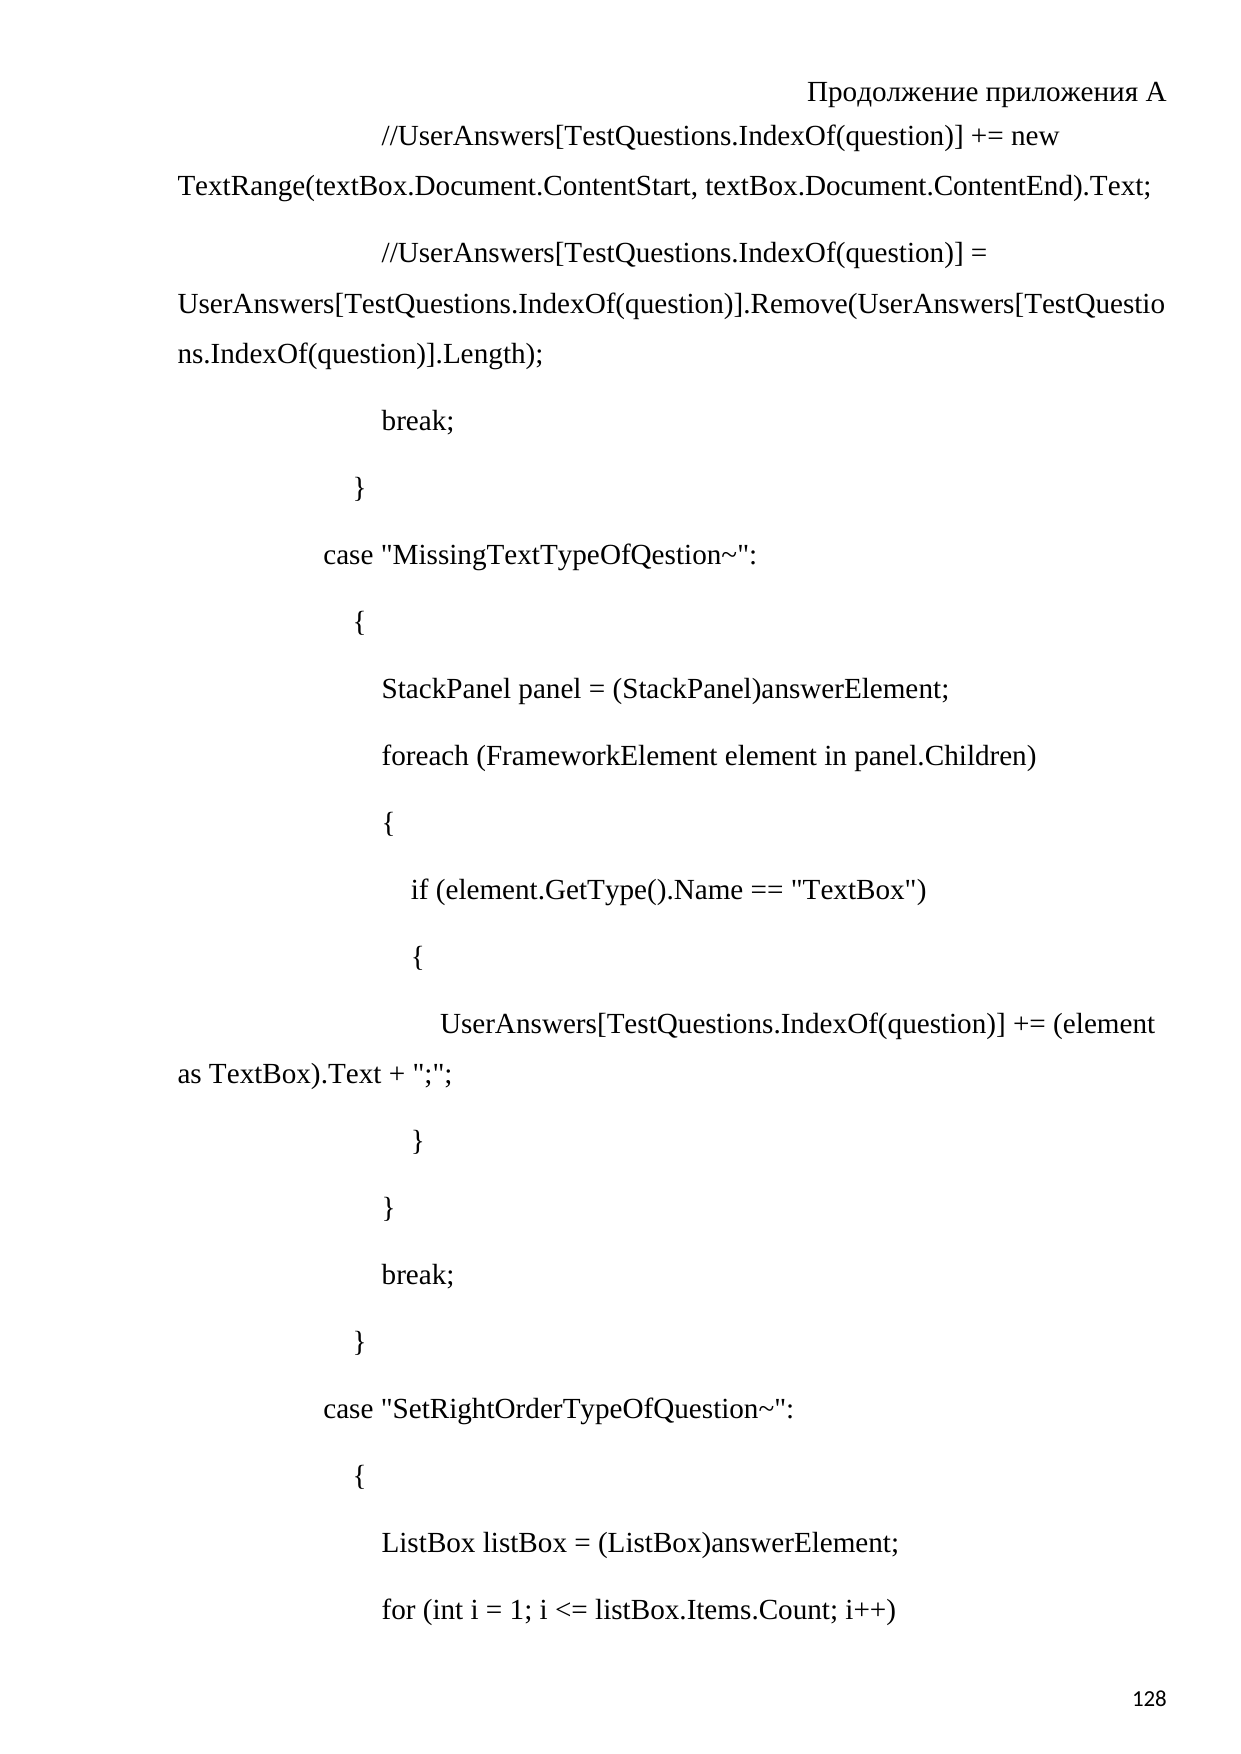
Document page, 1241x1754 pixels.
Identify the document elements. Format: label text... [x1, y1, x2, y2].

text } [177, 1123, 1167, 1157]
text //UserAnswers[TestQuestions.IndexOf(question)] += new TextRange(textBox.Document.ContentStart, textBox.Document.ContentEnd).Text; [177, 118, 1167, 202]
text { [177, 805, 1167, 838]
text { [177, 939, 1167, 972]
text break; [177, 403, 1167, 437]
text foreach (FrameworkElement element in panel.Children) [177, 738, 1167, 771]
text } [177, 1324, 1167, 1358]
text } [177, 470, 1167, 503]
text { [177, 1458, 1167, 1492]
text if (element.GetType().Name == "TextBox") [177, 872, 1167, 905]
text { [177, 604, 1167, 637]
text StackPanel panel = (StackPanel)answerElement; [177, 671, 1167, 704]
text UserAnswers[TestQuestions.IndexOf(question)] += (element as TextBox).Text + ";"; [177, 1006, 1167, 1090]
text case "SetRightOrderTypeOfQuestion~": [177, 1391, 1167, 1424]
text break; [177, 1257, 1167, 1291]
text case "MissingTextTypeOfQestion~": [177, 537, 1167, 571]
text //UserAnswers[TestQuestions.IndexOf(question)] = UserAnswers[TestQuestions.IndexOf(question)].Remove(UserAnswers[TestQuestions.IndexOf(question)].Length); [177, 235, 1167, 369]
text ListBox listBox = (ListBox)answerElement; [177, 1525, 1167, 1558]
text for (int i = 1; i <= listBox.Items.Count; i++) [177, 1592, 1167, 1626]
text } [177, 1190, 1167, 1224]
